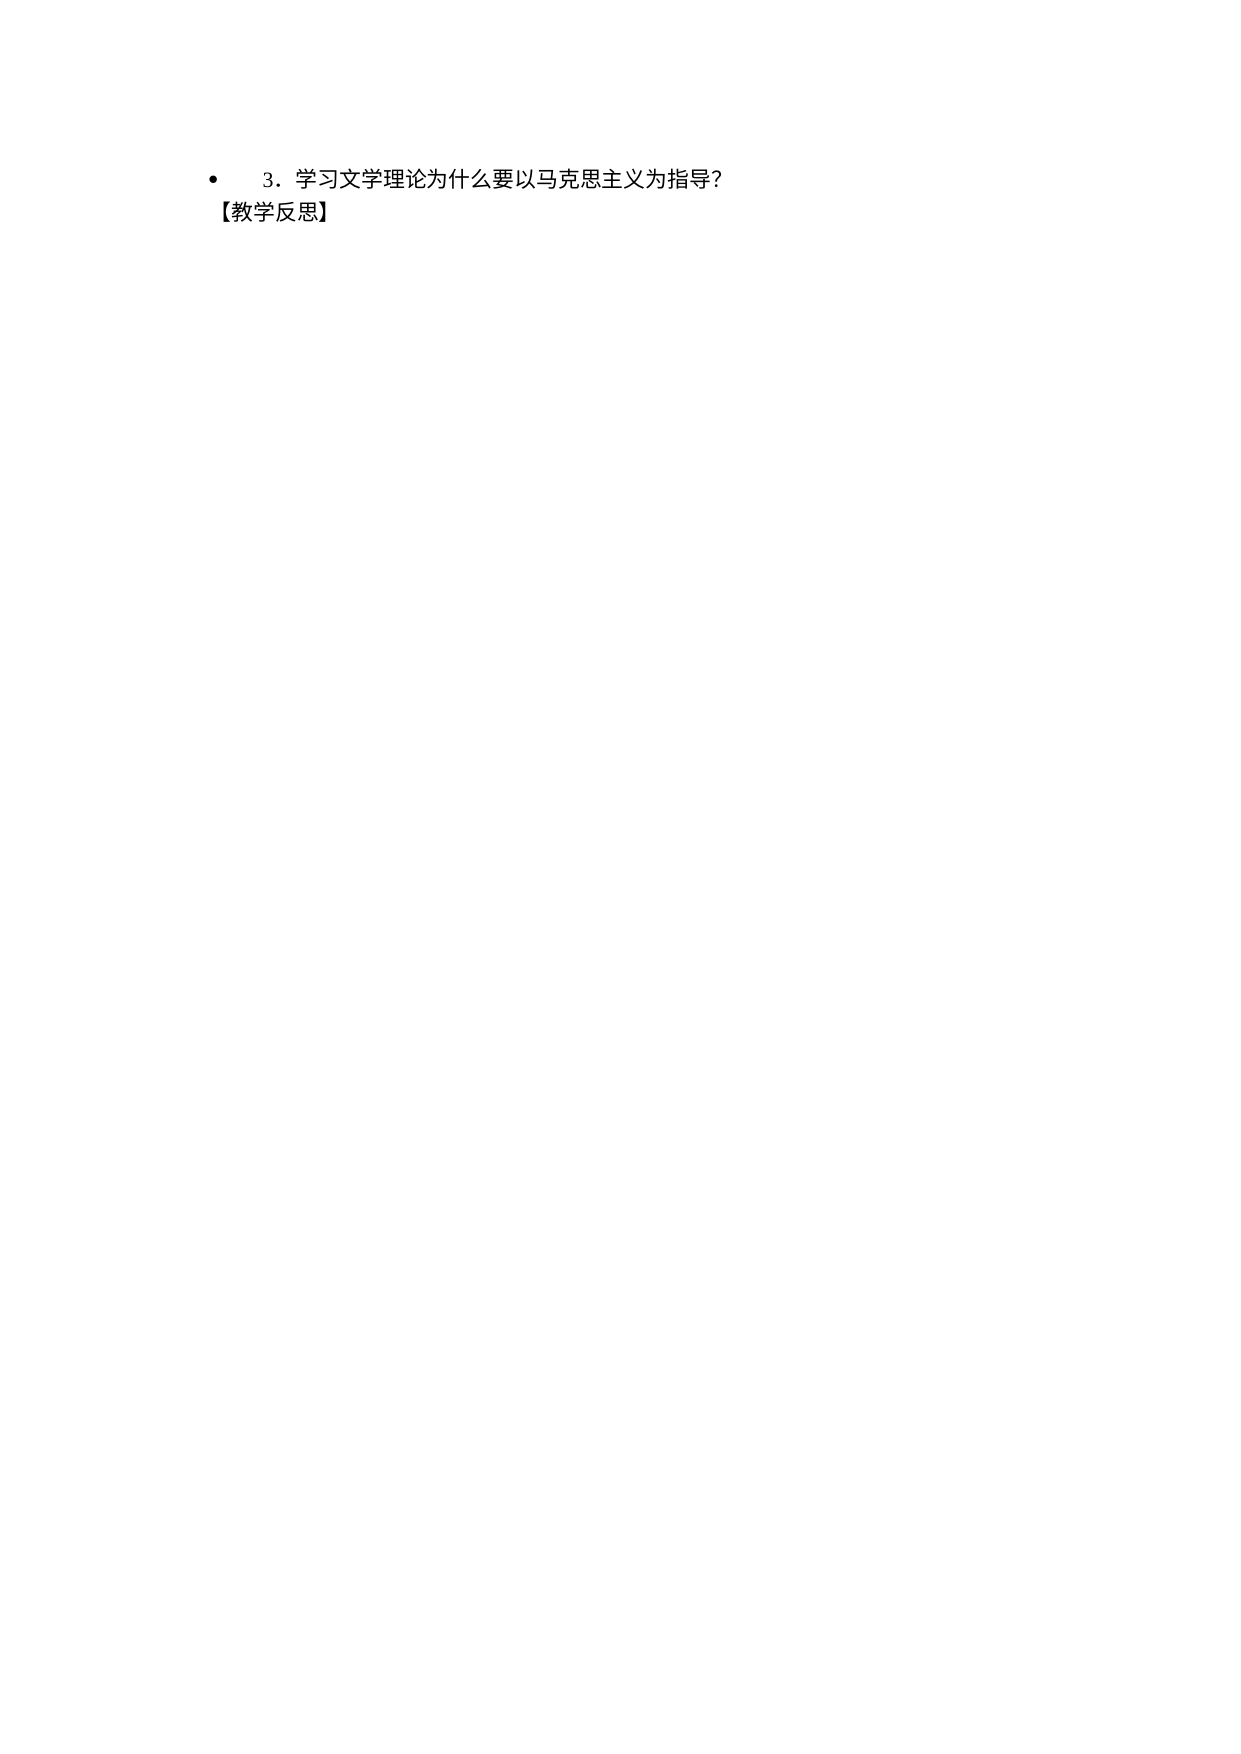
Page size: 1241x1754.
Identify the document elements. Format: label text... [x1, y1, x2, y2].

text 【教学反思】 [187, 194, 1053, 227]
list 3．学习文学理论为什么要以马克思主义为指导？ [187, 162, 1053, 194]
